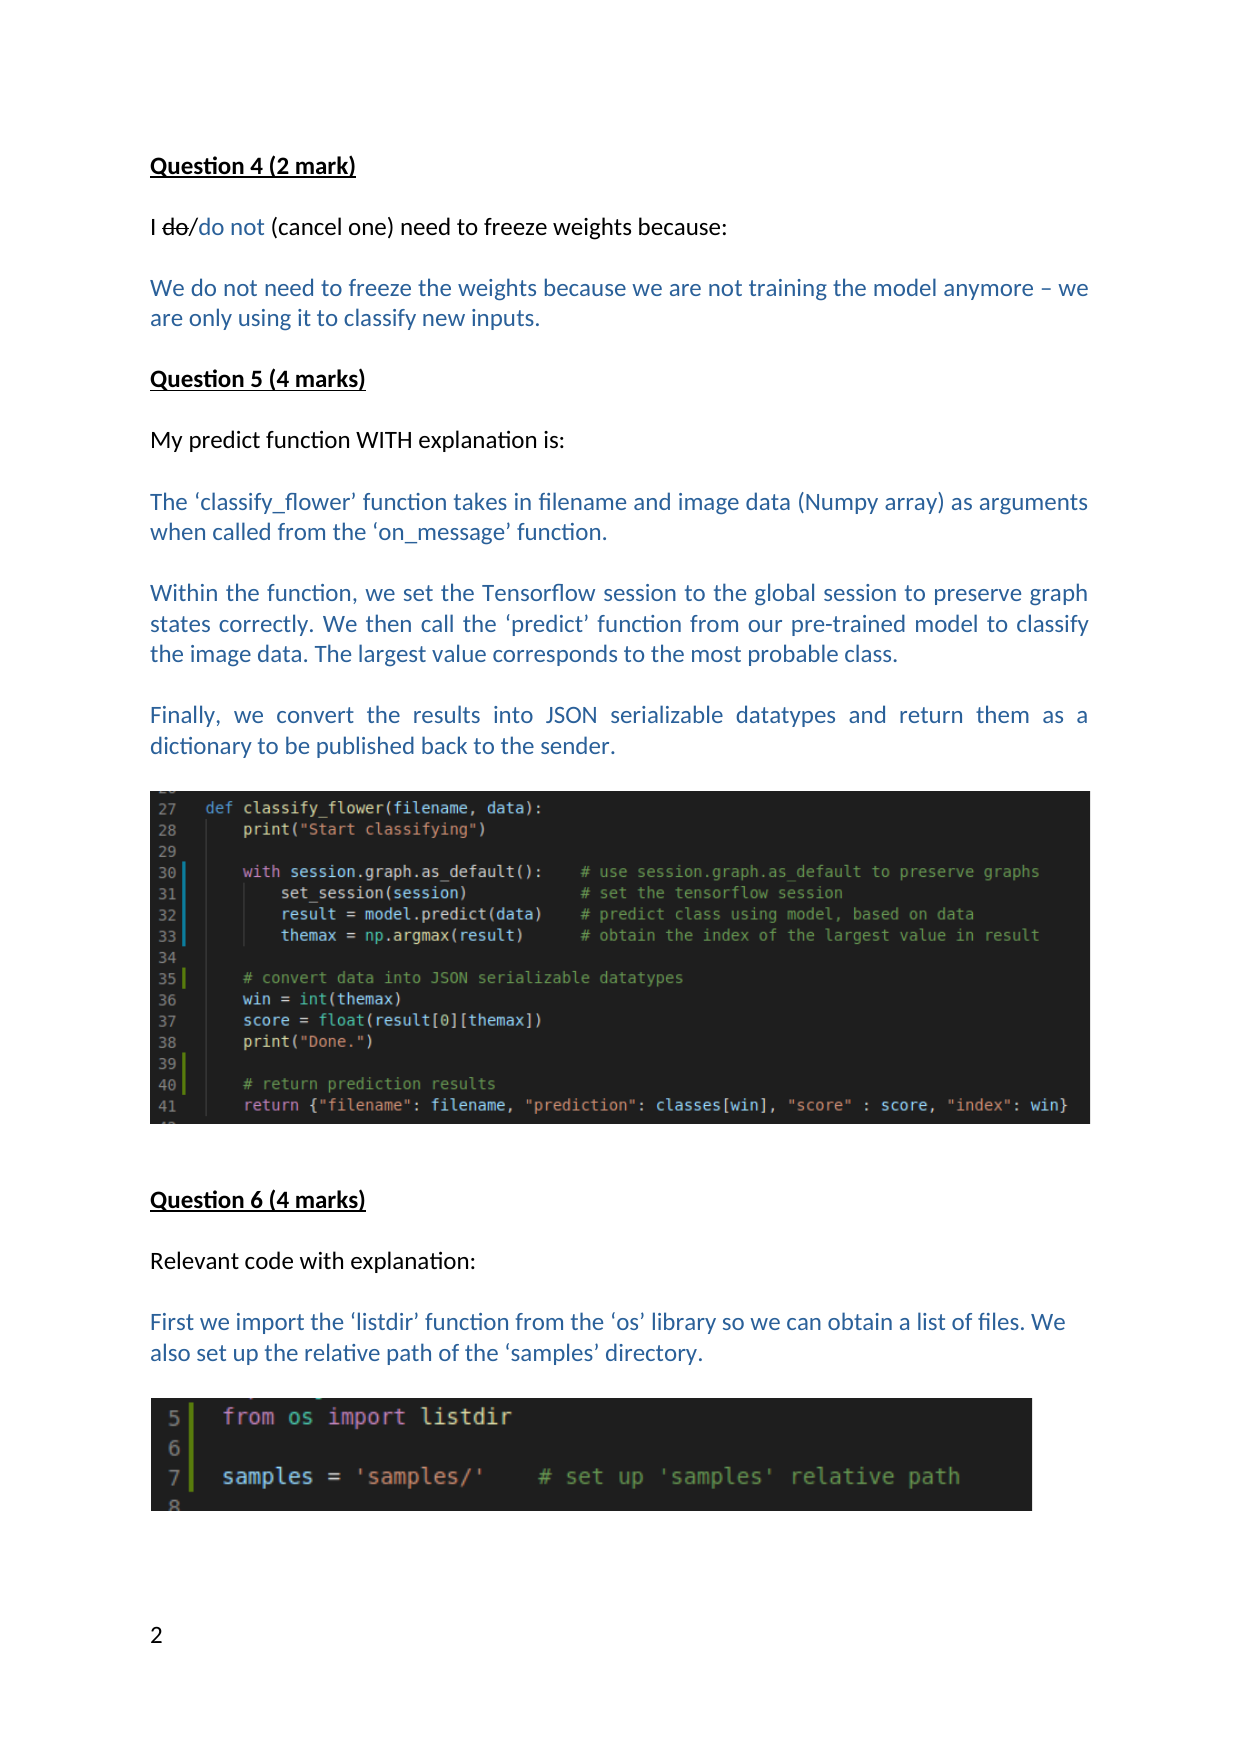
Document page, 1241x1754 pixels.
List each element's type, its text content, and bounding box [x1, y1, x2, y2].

text The ‘classify_flower’ function takes in filename and image data (Numpy array) as arguments when called from the ‘on_message’ function. [150, 486, 1090, 547]
text First we import the ‘listdir’ function from the ‘os’ library so we can obtain a list of files. We also set up the relative path of the ‘samples’ directory. [150, 1306, 1090, 1367]
text My predict function WITH explanation is: [150, 425, 1090, 455]
text Within the function, we set the Tensorflow session to the global session to preserve graph states correctly. We then call the ‘predict’ function from our pre-trained model to classify the image data. The largest value corresponds to the most probable class. [150, 577, 1090, 669]
picture [151, 1398, 1033, 1511]
text Finally, we convert the results into JSON serializable datatypes and return them as a dictionary to be published back to the sender. [150, 699, 1090, 760]
text Relevant code with explanation: [150, 1245, 1090, 1276]
text Question 6 (4 marks) [150, 1184, 1090, 1215]
text Question 4 (2 mark) [150, 150, 1090, 181]
text We do not need to freeze the weights because we are not training the model anymore – we are only using it to classify new inputs. [150, 272, 1090, 333]
picture [150, 791, 1091, 1124]
text Question 5 (4 marks) [150, 364, 1090, 394]
text I do/do not (cancel one) need to freeze weights because: [150, 211, 1090, 242]
